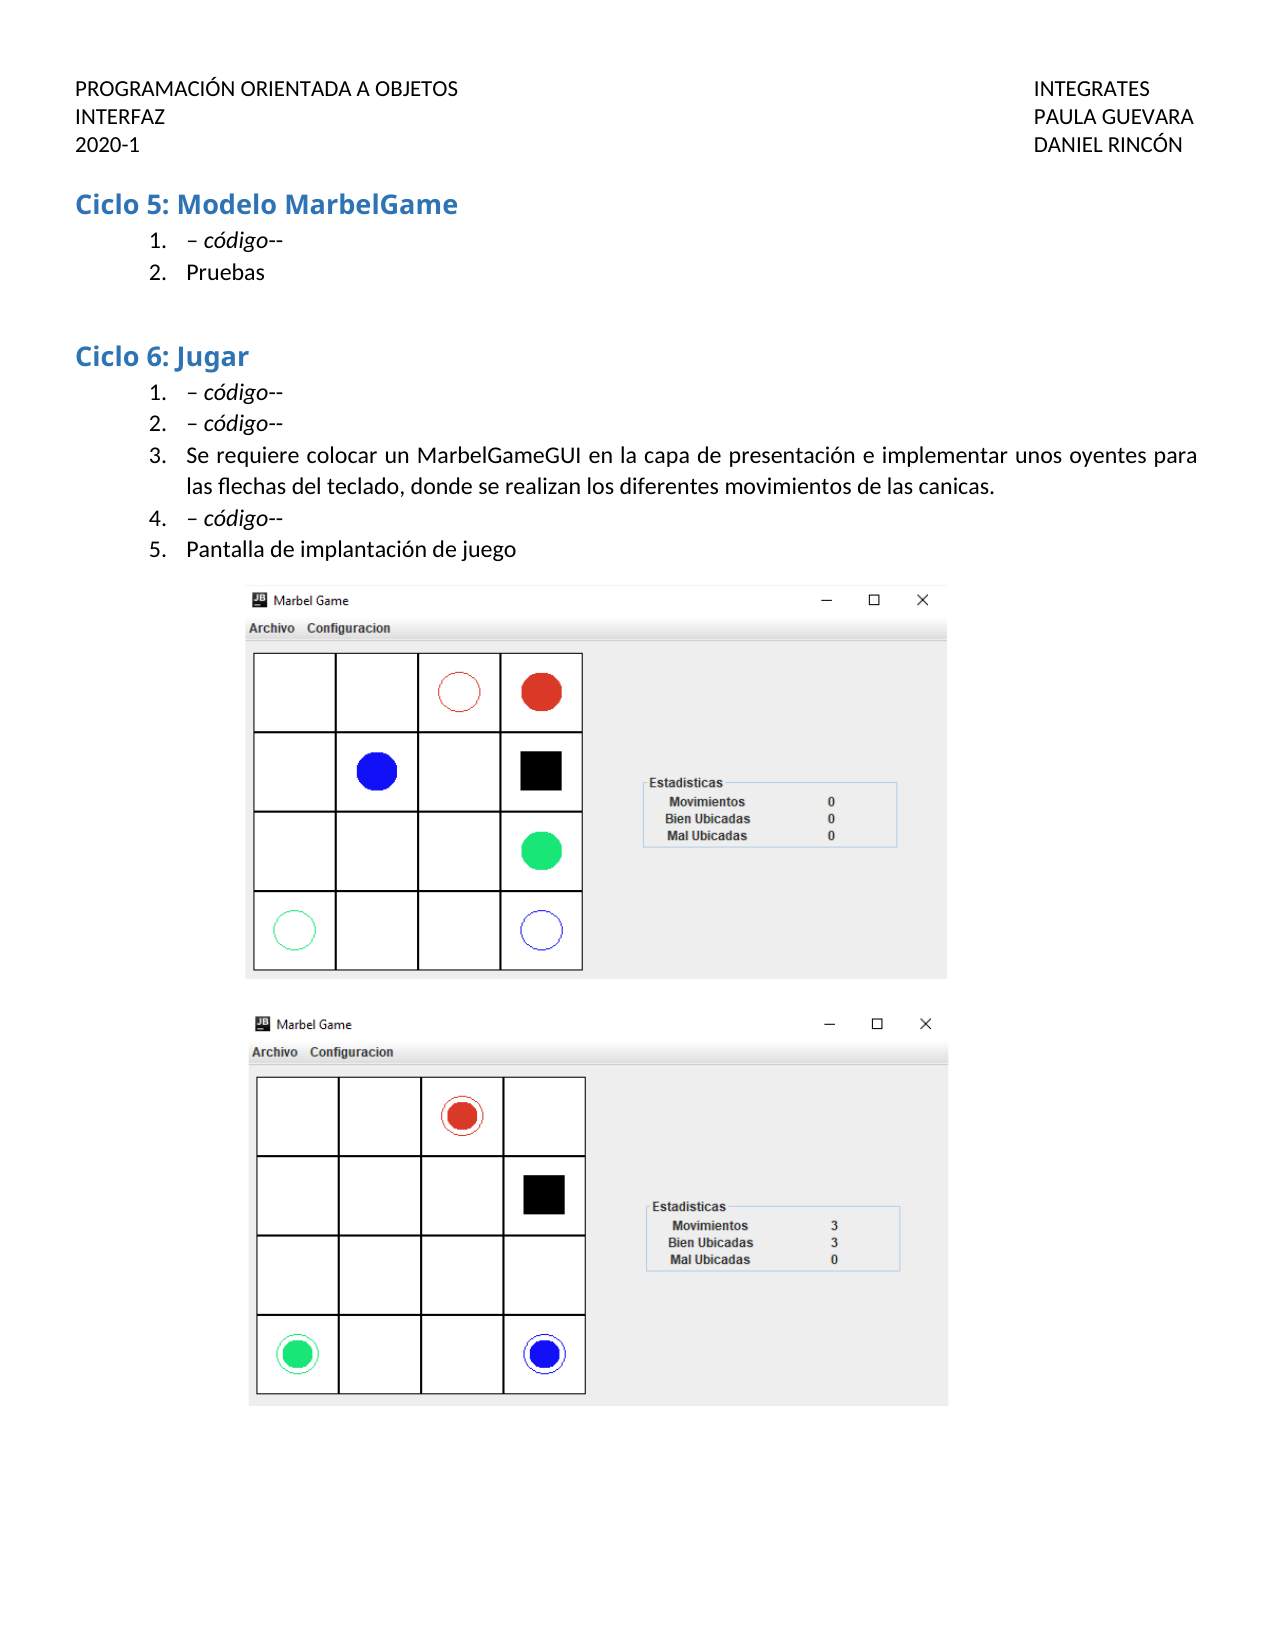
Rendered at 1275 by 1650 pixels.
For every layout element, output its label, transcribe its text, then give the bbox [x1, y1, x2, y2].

list – código-- [149, 377, 1200, 406]
list Pantalla de implantación de juego [149, 534, 1200, 564]
picture [245, 585, 947, 979]
list – código-- [149, 226, 1200, 255]
subtitle Ciclo 6: Jugar [75, 337, 1200, 374]
picture [248, 1010, 949, 1406]
list Se requiere colocar un MarbelGameGUI en la capa de presentación e implementar unos oyentes para las flechas del teclado, donde se realizan los diferentes movimientos de las canicas. [149, 440, 1200, 501]
subtitle Ciclo 5: Modelo MarbelGame [75, 186, 1200, 223]
list – código-- [149, 503, 1200, 532]
list – código-- [149, 408, 1200, 438]
list Pruebas [149, 257, 1200, 286]
